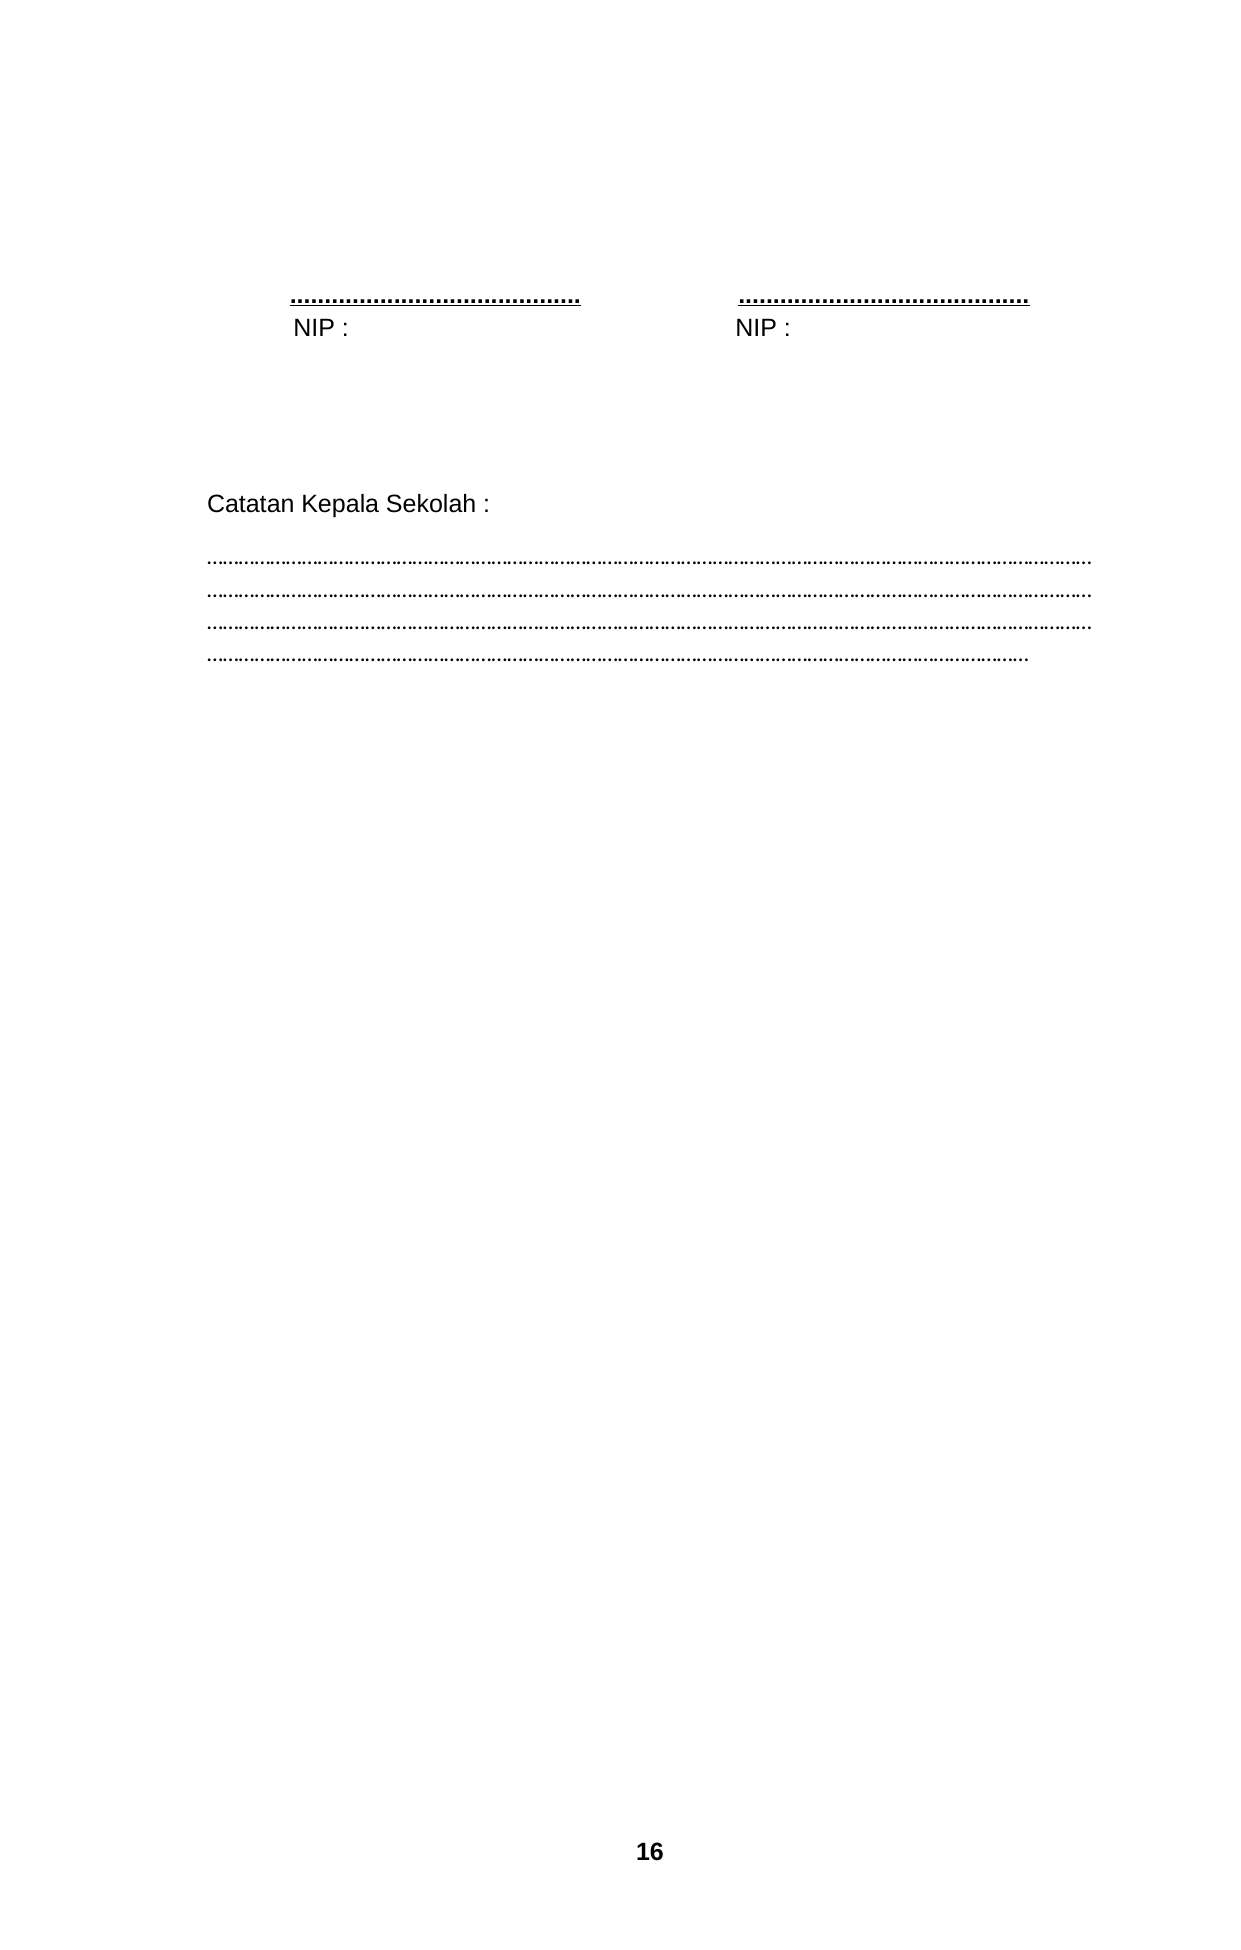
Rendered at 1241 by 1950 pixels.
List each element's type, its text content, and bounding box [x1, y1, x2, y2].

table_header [207, 148, 649, 385]
text Catatan Kepala Sekolah : [207, 489, 1092, 517]
text ………………………………………………………………………………………………………………………………………………………………………………………………………………………………………………………………………………………………………………………………………………………………………………………………………………………………………………………………………………………………………………………………………………………………………………………………………… [207, 542, 1092, 667]
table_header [649, 148, 1104, 385]
